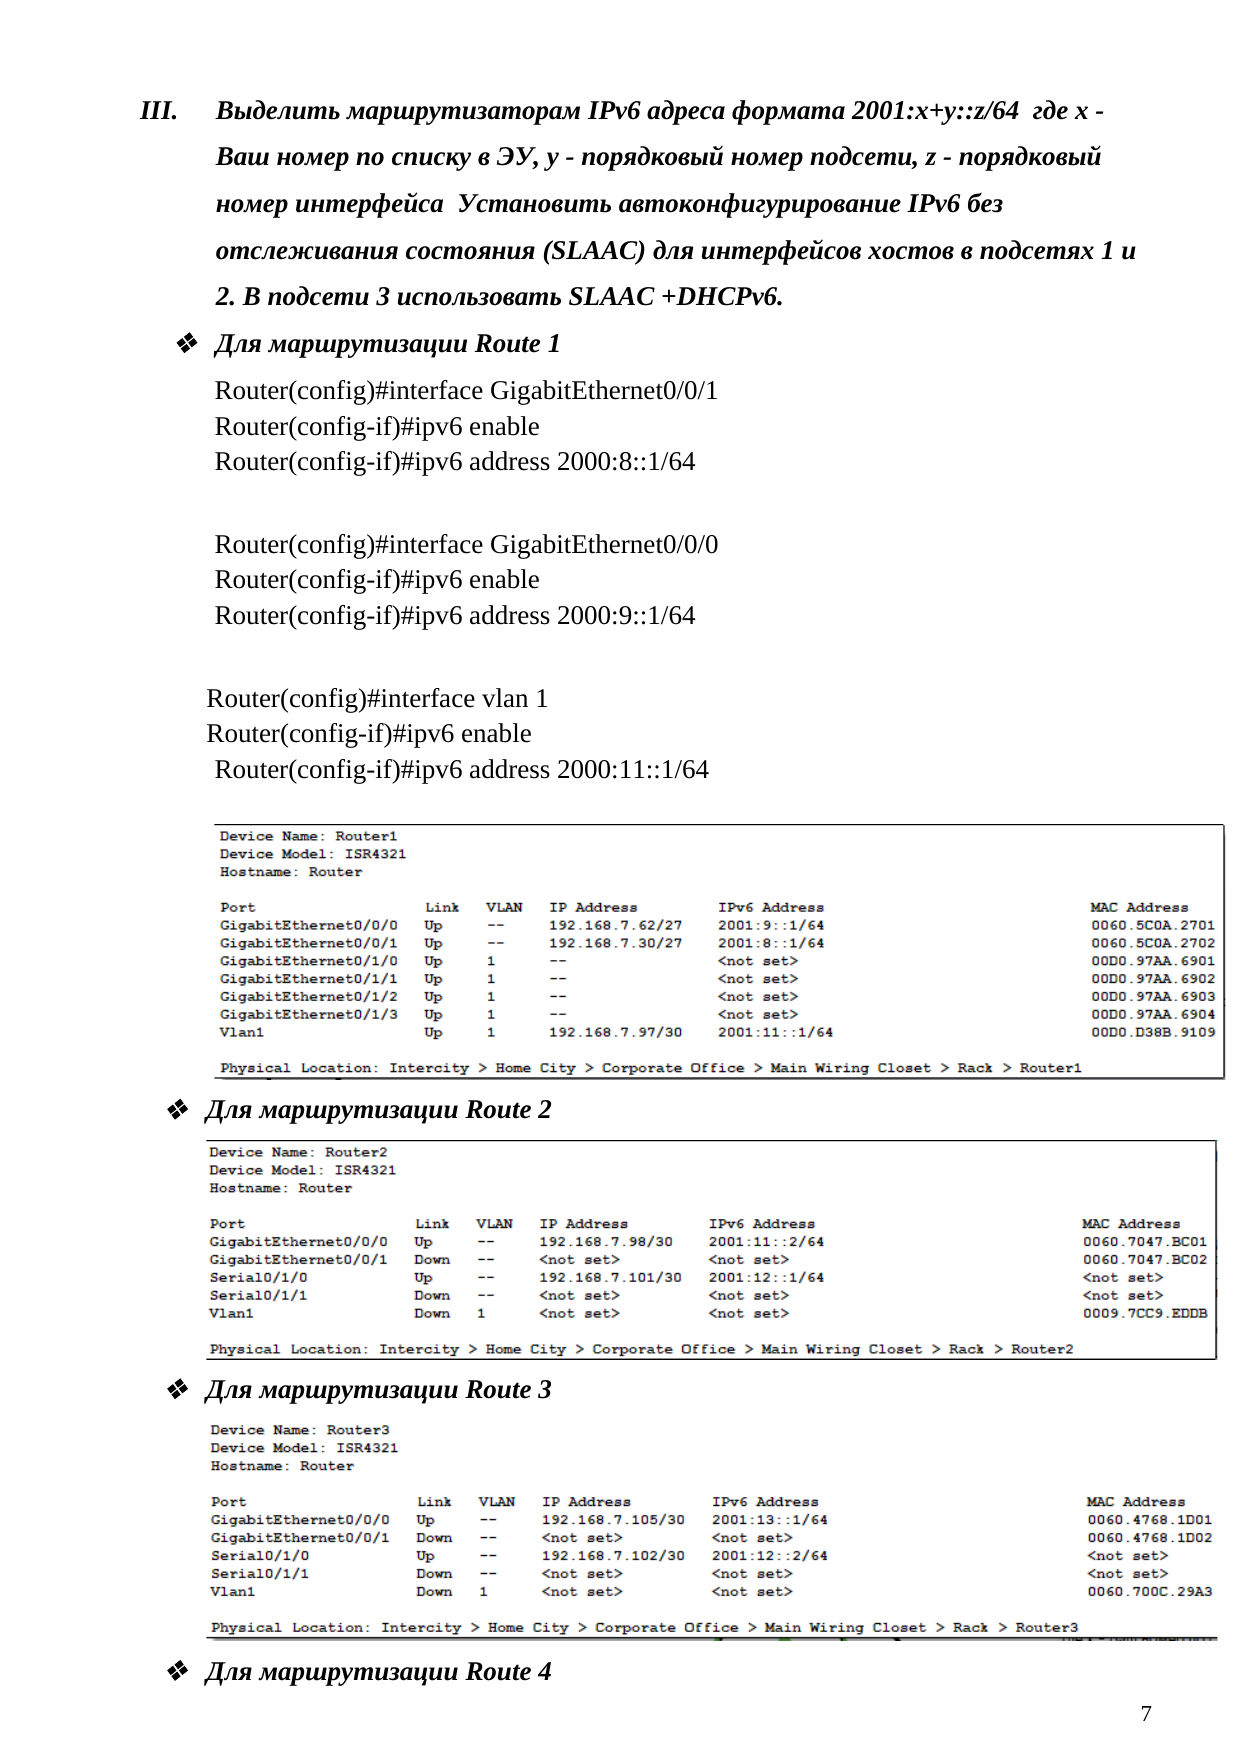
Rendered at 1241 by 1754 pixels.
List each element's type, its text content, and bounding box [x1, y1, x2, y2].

list Для маршрутизации Route 4 [187, 1655, 1152, 1686]
list Для маршрутизации Route 3 [187, 1373, 1152, 1404]
picture [214, 824, 1226, 1080]
list Router(config-if)#ipv6 address 2000:9::1/64 [214, 599, 1152, 630]
list Router(config-if)#ipv6 address 2000:8::1/64 [214, 445, 1152, 477]
list Выделить маршрутизаторам IPv6 адреса формата 2001:x+y::z/64 где x - Ваш номер по списку в ЭУ, y - порядковый номер подсети, z - порядковый номер интерфейса Установить автоконфигурирование IPv6 без отслеживания состояния (SLAAC) для интерфейсов хостов в подсетях 1 и 2. В подсети 3 использовать SLAAC +DHCPv6. [178, 94, 1152, 312]
list Для маршрутизации Route 2 [187, 1093, 1152, 1125]
list Для маршрутизации Route 1 [197, 327, 1152, 358]
list Router(config-if)#ipv6 enable [206, 717, 1152, 748]
list Router(config-if)#ipv6 enable [214, 410, 1152, 441]
picture [206, 1140, 1218, 1360]
list Router(config-if)#ipv6 enable [214, 563, 1152, 595]
list Router(config-if)#ipv6 address 2000:11::1/64 [214, 753, 1152, 784]
picture [206, 1420, 1218, 1641]
list Router(config)#interface vlan 1 [206, 682, 1152, 713]
list Router(config)#interface GigabitEthernet0/0/1 [214, 374, 1152, 405]
list Router(config)#interface GigabitEthernet0/0/0 [214, 528, 1152, 559]
